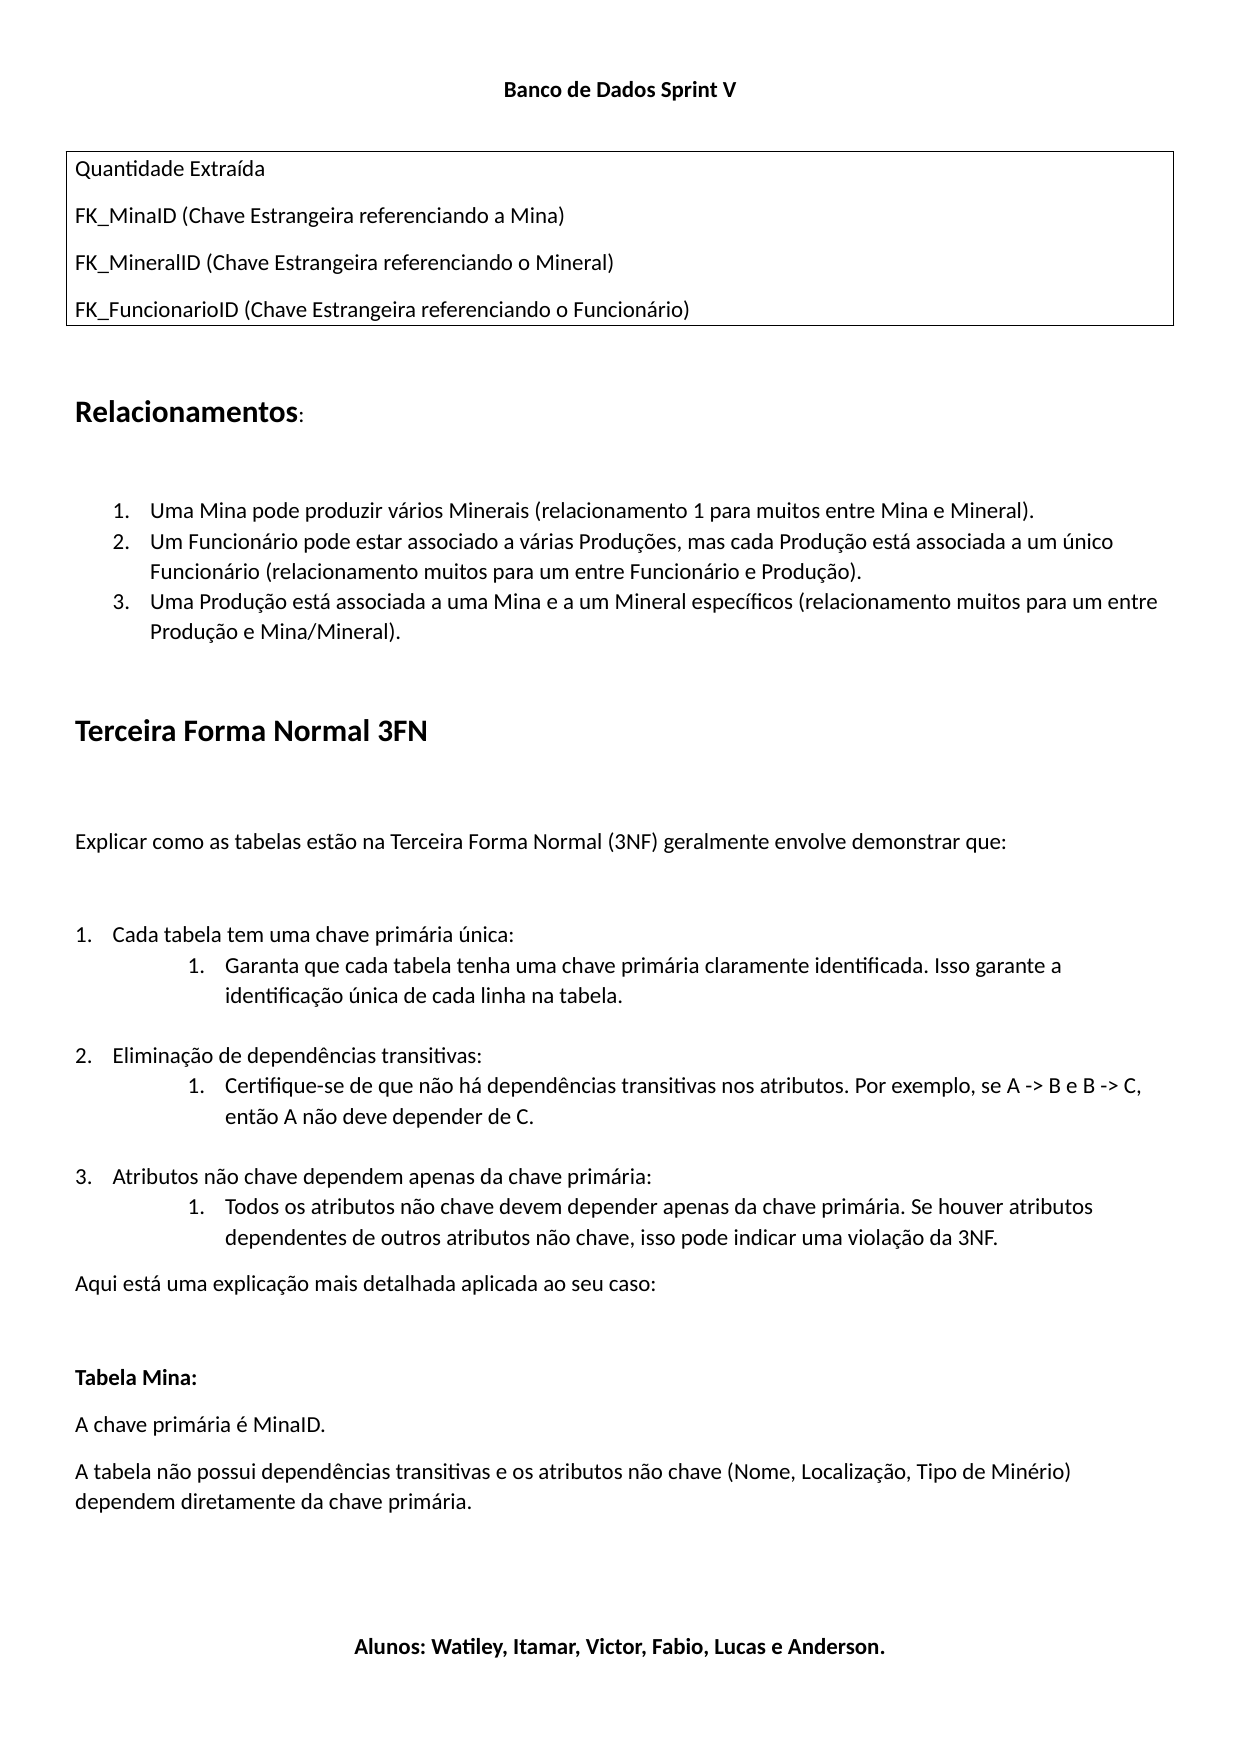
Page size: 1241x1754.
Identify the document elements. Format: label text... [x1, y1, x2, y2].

text Explicar como as tabelas estão na Terceira Forma Normal (3NF) geralmente envolve demonstrar que: [75, 827, 1165, 855]
text FK_MineralID (Chave Estrangeira referenciando o Mineral) [67, 245, 1173, 276]
list Uma Produção está associada a uma Mina e a um Mineral específicos (relacionamento muitos para um entre Produção e Mina/Mineral). [112, 587, 1165, 645]
list Cada tabela tem uma chave primária única: [75, 921, 1165, 948]
text Tabela Mina: [75, 1363, 1165, 1391]
list Certifique-se de que não há dependências transitivas nos atributos. Por exemplo, se A -> B e B -> C, então A não deve depender de C. [187, 1072, 1165, 1130]
list Uma Mina pode produzir vários Minerais (relacionamento 1 para muitos entre Mina e Mineral). [112, 497, 1165, 524]
text A chave primária é MinaID. [75, 1410, 1165, 1438]
text FK_MinaID (Chave Estrangeira referenciando a Mina) [67, 198, 1173, 229]
text Terceira Forma Normal 3FN [75, 711, 1165, 749]
text FK_FuncionarioID (Chave Estrangeira referenciando o Funcionário) [67, 292, 1173, 325]
text Aqui está uma explicação mais detalhada aplicada ao seu caso: [75, 1269, 1165, 1297]
list Todos os atributos não chave devem depender apenas da chave primária. Se houver atributos dependentes de outros atributos não chave, isso pode indicar uma violação da 3NF. [187, 1192, 1165, 1251]
text Relacionamentos: [75, 392, 1165, 430]
text Quantidade Extraída [67, 152, 1173, 182]
text A tabela não possui dependências transitivas e os atributos não chave (Nome, Localização, Tipo de Minério) dependem diretamente da chave primária. [75, 1457, 1165, 1515]
list Atributos não chave dependem apenas da chave primária: [75, 1162, 1165, 1190]
list Garanta que cada tabela tenha uma chave primária claramente identificada. Isso garante a identificação única de cada linha na tabela. [187, 951, 1165, 1009]
list Eliminação de dependências transitivas: [75, 1041, 1165, 1069]
list Um Funcionário pode estar associado a várias Produções, mas cada Produção está associada a um único Funcionário (relacionamento muitos para um entre Funcionário e Produção). [112, 527, 1165, 585]
